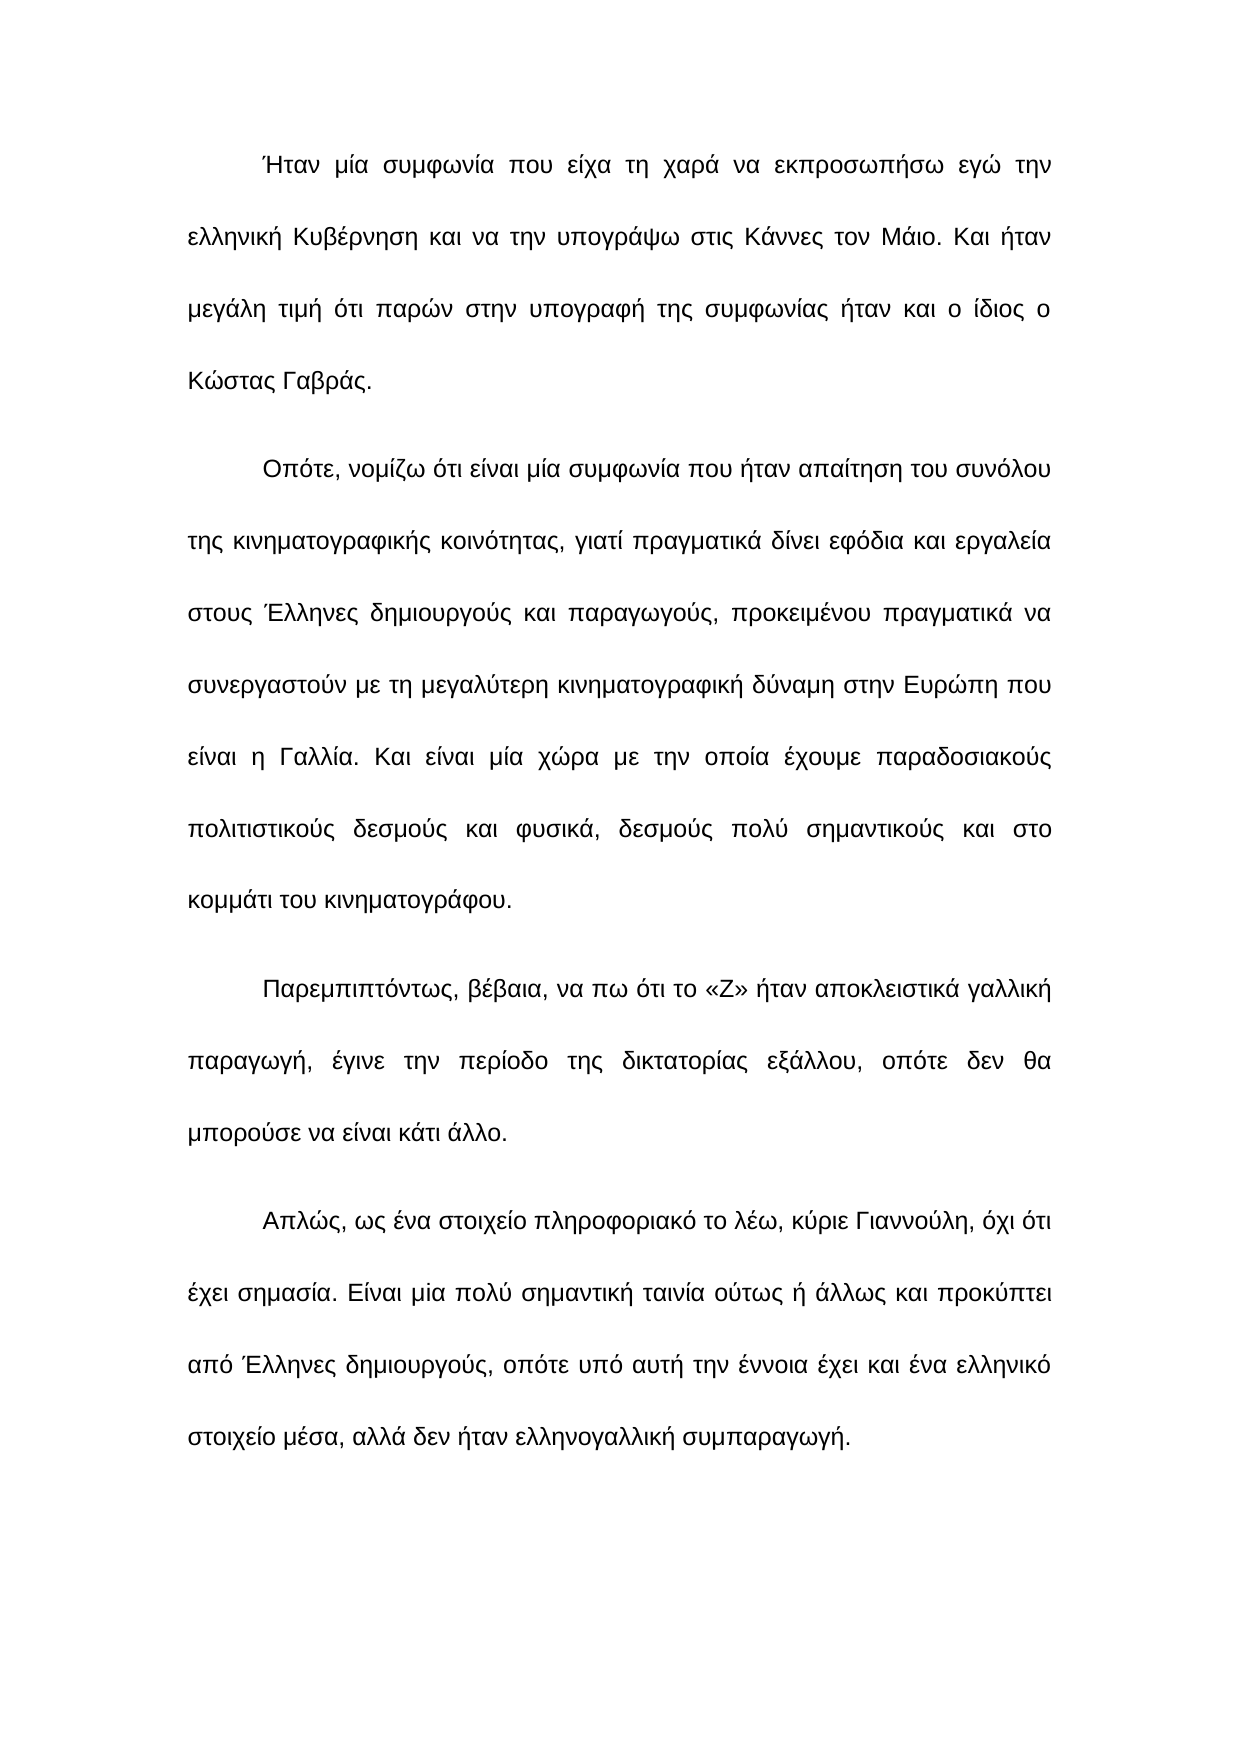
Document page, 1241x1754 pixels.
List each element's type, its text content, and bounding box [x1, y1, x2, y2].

text Οπότε, νομίζω ότι είναι μία συμφωνία που ήταν απαίτηση του συνόλου της κινηματογραφικής κοινότητας, γιατί πραγματικά δίνει εφόδια και εργαλεία στους Έλληνες δημιουργούς και παραγωγούς, προκειμένου πραγματικά να συνεργαστούν με τη μεγαλύτερη κινηματογραφική δύναμη στην Ευρώπη που είναι η Γαλλία. Και είναι μία χώρα με την οποία έχουμε παραδοσιακούς πολιτιστικούς δεσμούς και φυσικά, δεσμούς πολύ σημαντικούς και στο κομμάτι του κινηματογράφου. [187, 454, 1053, 914]
text Απλώς, ως ένα στοιχείο πληροφοριακό το λέω, κύριε Γιαννούλη, όχι ότι έχει σημασία. Είναι μiα πολύ σημαντική ταινία ούτως ή άλλως και προκύπτει από Έλληνες δημιουργούς, οπότε υπό αυτή την έννοια έχει και ένα ελληνικό στοιχείο μέσα, αλλά δεν ήταν ελληνογαλλική συμπαραγωγή. [187, 1206, 1053, 1451]
text Παρεμπιπτόντως, βέβαια, να πω ότι το «Ζ» ήταν αποκλειστικά γαλλική παραγωγή, έγινε την περίοδο της δικτατορίας εξάλλου, οπότε δεν θα μπορούσε να είναι κάτι άλλο. [187, 974, 1053, 1146]
text Ήταν μία συμφωνία που είχα τη χαρά να εκπροσωπήσω εγώ την ελληνική Κυβέρνηση και να την υπογράψω στις Κάννες τον Μάιο. Και ήταν μεγάλη τιμή ότι παρών στην υπογραφή της συμφωνίας ήταν και ο ίδιος ο Κώστας Γαβράς. [187, 150, 1053, 394]
